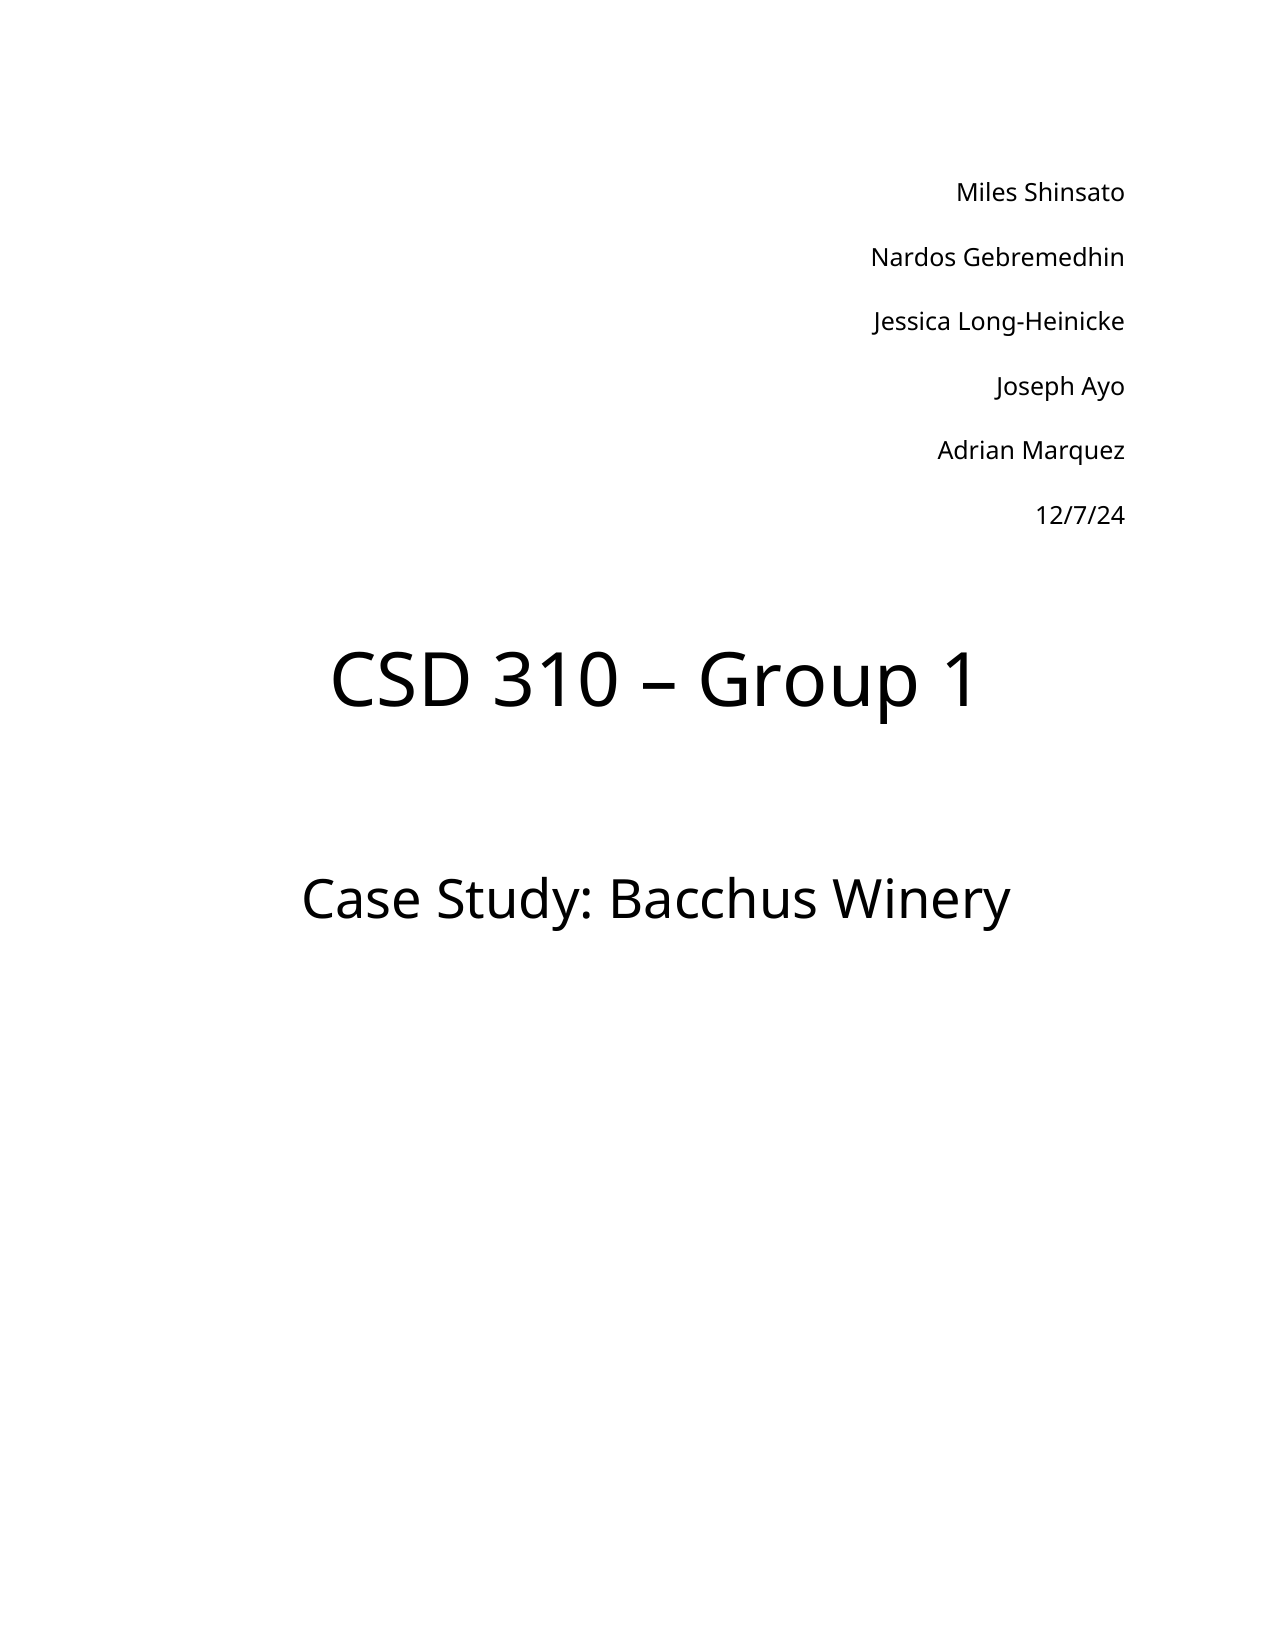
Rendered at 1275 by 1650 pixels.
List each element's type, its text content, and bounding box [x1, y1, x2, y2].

text CSD 310 – Group 1 [187, 626, 1125, 728]
text Adrian Marquez [187, 433, 1125, 467]
text Joseph Ayo [187, 368, 1125, 402]
text Jessica Long-Heinicke [187, 304, 1125, 338]
text Case Study: Bacchus Winery [187, 861, 1125, 934]
text Miles Shinsato [187, 175, 1125, 209]
text Nardos Gebremedhin [187, 239, 1125, 273]
text 12/7/24 [187, 497, 1125, 531]
